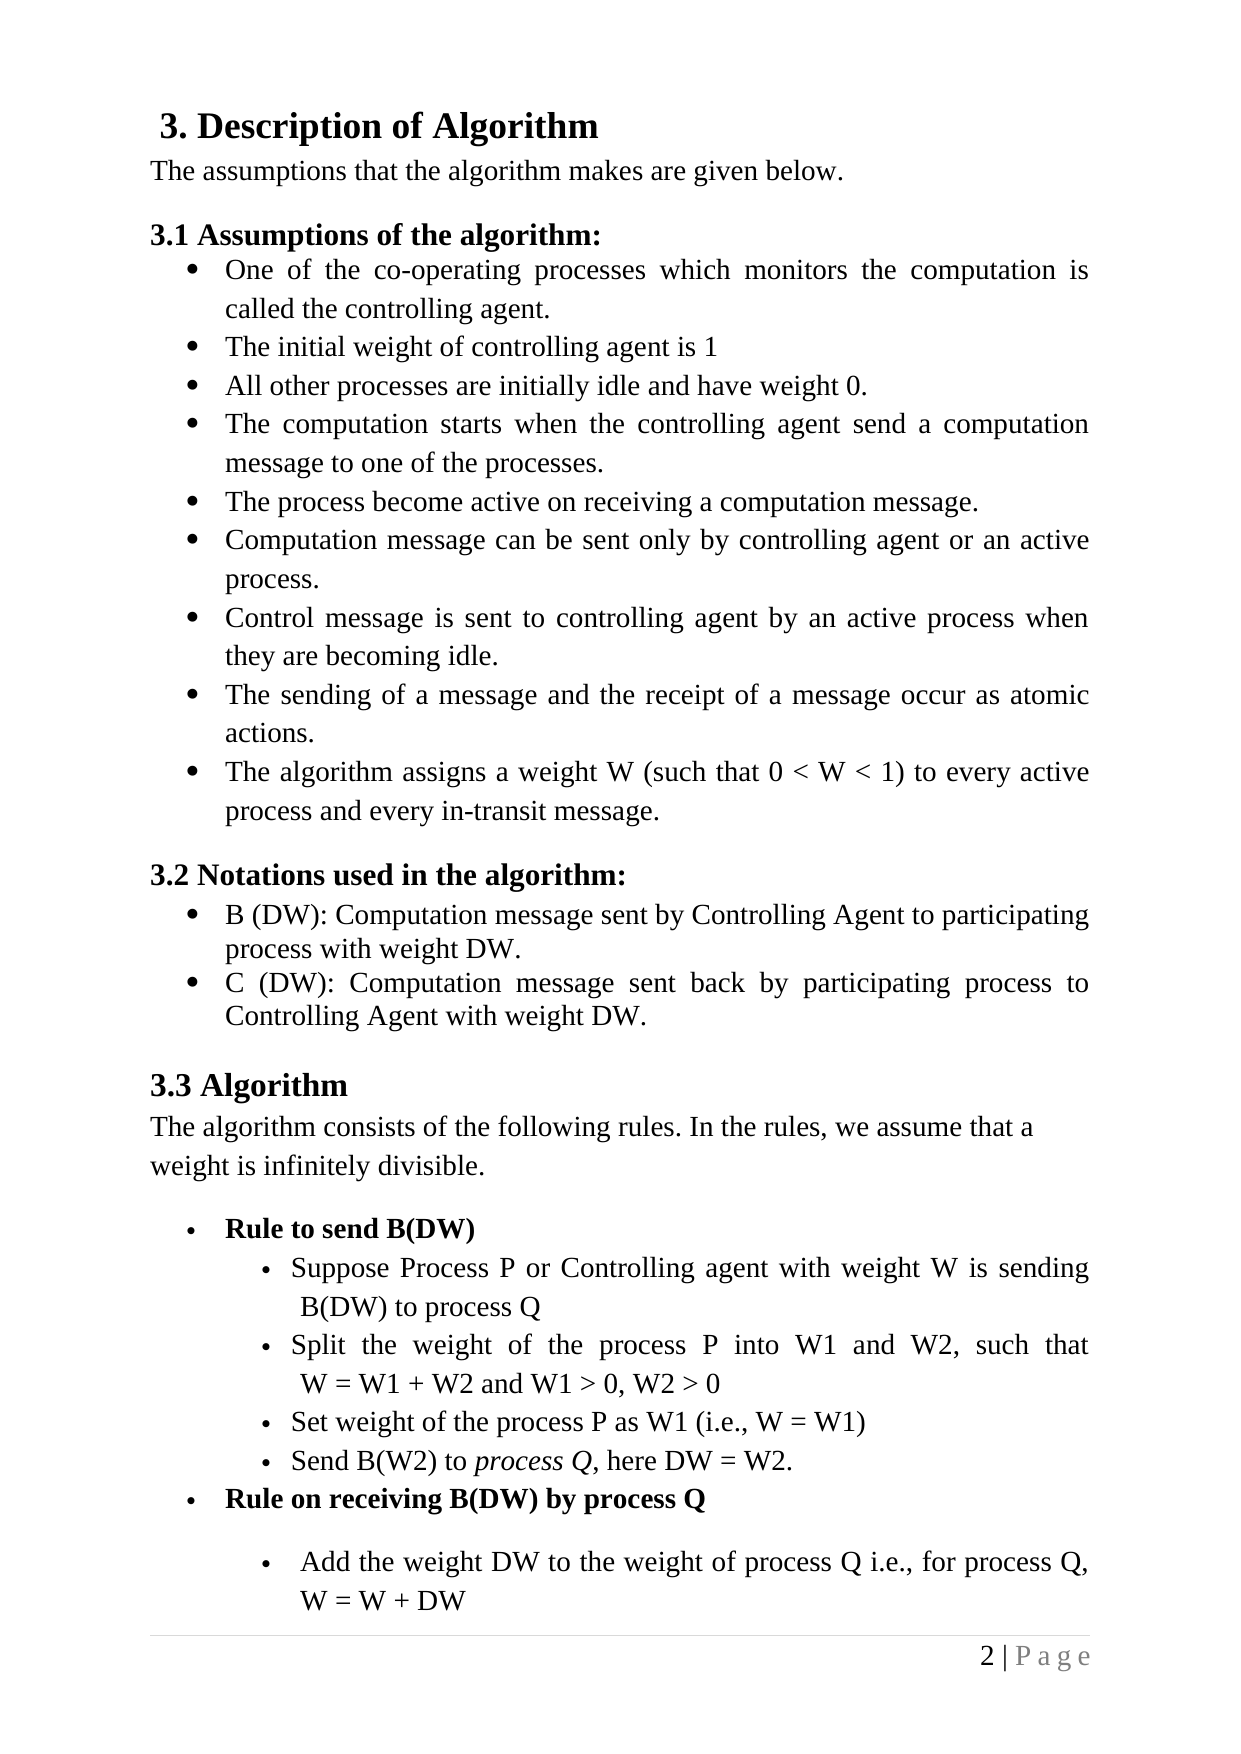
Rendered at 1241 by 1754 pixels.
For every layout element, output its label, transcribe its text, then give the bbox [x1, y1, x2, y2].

list The algorithm assigns a weight W (such that 0 < W < 1) to every active process and every in-transit message. [187, 754, 1090, 826]
list C (DW): Computation message sent back by participating process to Controlling Agent with weight DW. [187, 965, 1090, 1032]
list The process become active on receiving a computation message. [187, 484, 1090, 517]
text The assumptions that the algorithm makes are given below. [150, 153, 1090, 186]
list Rule to send B(DW) [187, 1212, 1090, 1245]
list All other processes are initially idle and have weight 0. [187, 368, 1090, 402]
list B (DW): Computation message sent by Controlling Agent to participating process with weight DW. [187, 897, 1090, 965]
list Computation message can be sent only by controlling agent or an active process. [187, 522, 1090, 595]
list Set weight of the process P as W1 (i.e., W = W1) [262, 1404, 1090, 1438]
list Rule on receiving B(DW) by process Q [187, 1481, 1090, 1515]
subtitle Description of Algorithm [159, 103, 1090, 146]
list Add the weight DW to the weight of process Q i.e., for process Q, W = W + DW [262, 1544, 1090, 1616]
list Send B(W2) to process Q, here DW = W2. [262, 1443, 1090, 1476]
subtitle 3.2 Notations used in the algorithm: [150, 856, 1090, 892]
list Split the weight of the process P into W1 and W2, such that W = W1 + W2 and W1 > 0, W2 > 0 [262, 1327, 1090, 1399]
list Control message is sent to controlling agent by an active process when they are becoming idle. [187, 600, 1090, 672]
list The initial weight of controlling agent is 1 [187, 329, 1090, 363]
list The sending of a message and the receipt of a message occur as atomic actions. [187, 677, 1090, 749]
text The algorithm consists of the following rules. In the rules, we assume that a weight is infinitely divisible. [150, 1109, 1090, 1182]
list The computation starts when the controlling agent send a computation message to one of the processes. [187, 407, 1090, 479]
list One of the co-operating processes which monitors the computation is called the controlling agent. [187, 252, 1090, 324]
subtitle 3.1 Assumptions of the algorithm: [150, 216, 1090, 252]
list Suppose Process P or Controlling agent with weight W is sending B(DW) to process Q [262, 1250, 1090, 1322]
text 3.3 Algorithm [150, 1065, 1090, 1104]
